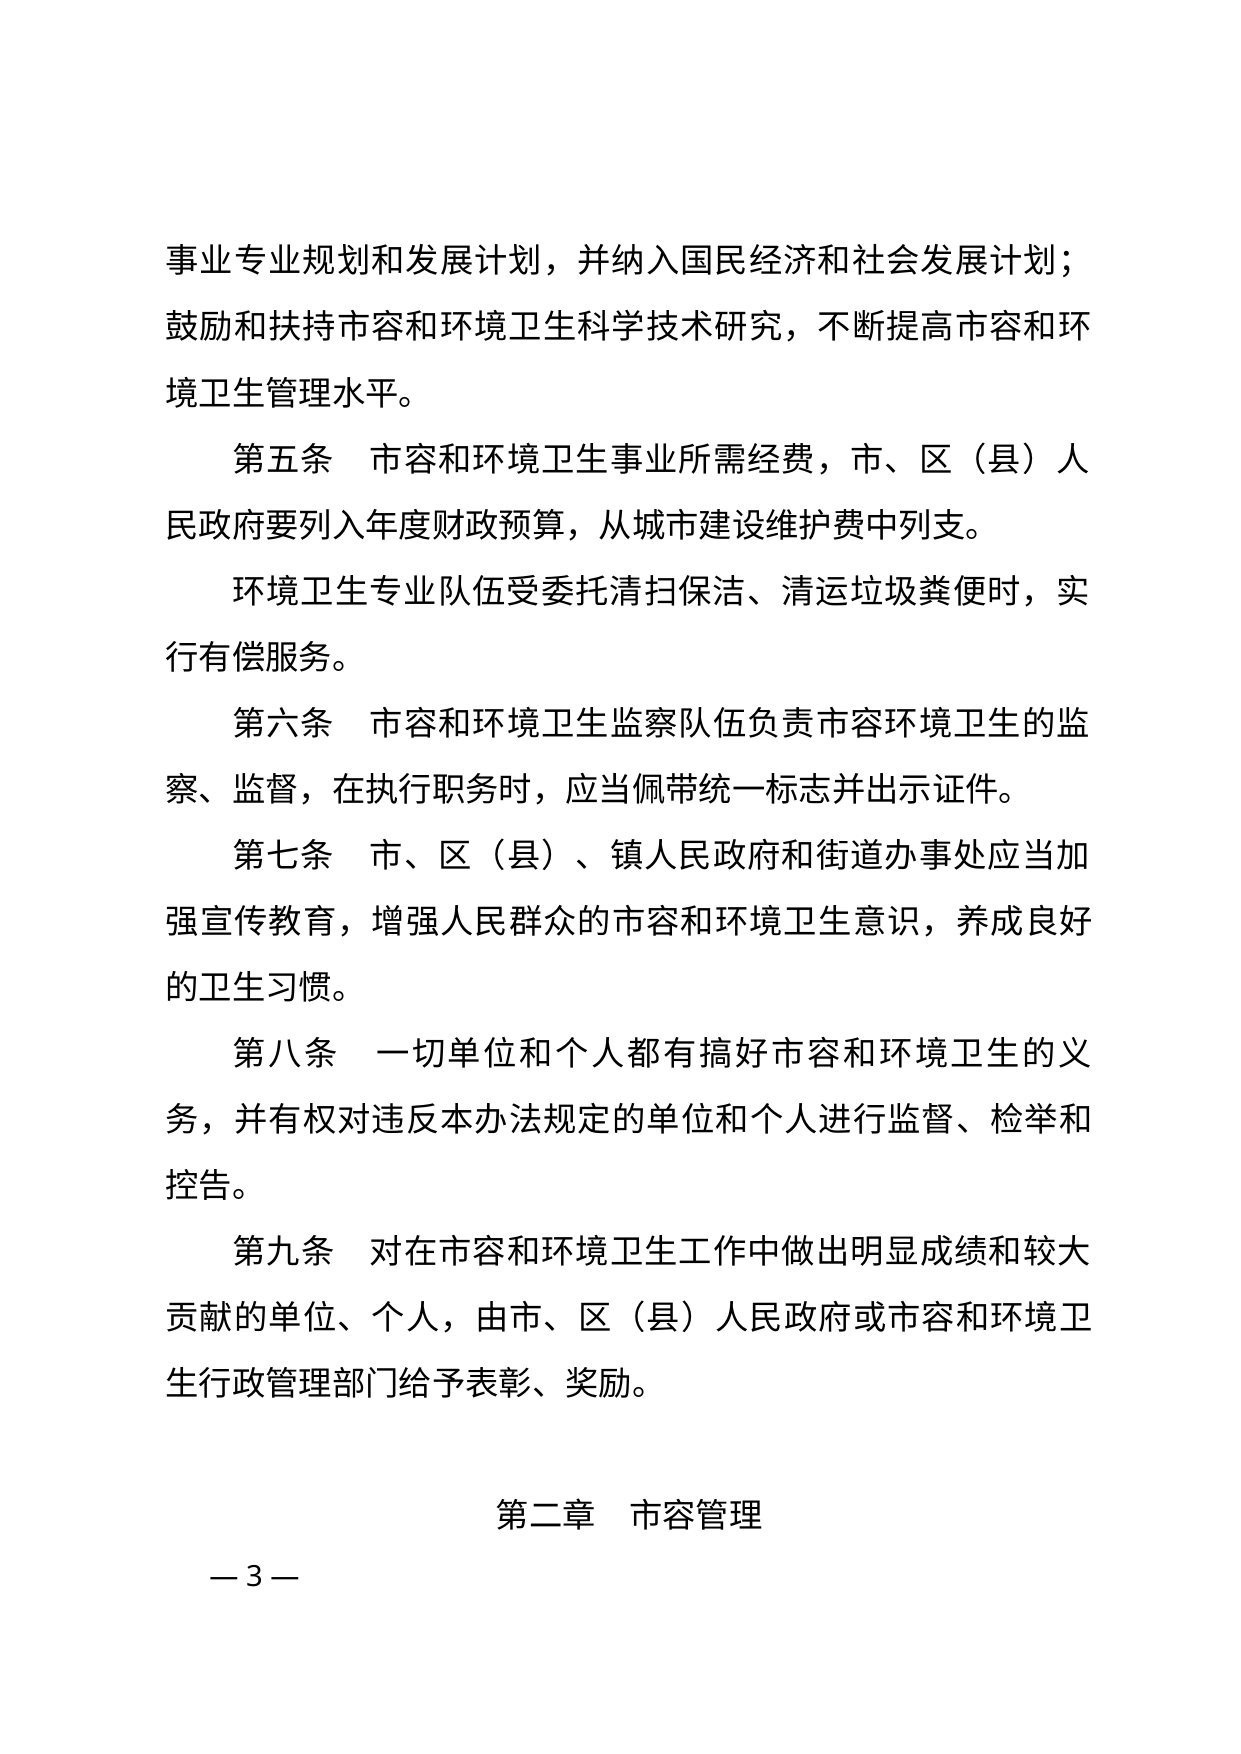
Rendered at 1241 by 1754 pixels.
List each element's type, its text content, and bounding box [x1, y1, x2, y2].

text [165, 225, 1093, 423]
text 第八条 一切单位和个人都有搞好市容和环境卫生的义务，并有权对违反本办法规定的单位和个人进行监督、检举和控告。 [165, 1018, 1093, 1216]
text 第二章 市容管理 [165, 1480, 1093, 1546]
text 第七条 市、区（县）、镇人民政府和街道办事处应当加强宣传教育，增强人民群众的市容和环境卫生意识，养成良好的卫生习惯。 [165, 820, 1093, 1018]
text 第九条 对在市容和环境卫生工作中做出明显成绩和较大贡献的单位、个人，由市、区（县）人民政府或市容和环境卫生行政管理部门给予表彰、奖励。 [165, 1216, 1093, 1414]
text 第六条 市容和环境卫生监察队伍负责市容环境卫生的监察、监督，在执行职务时，应当佩带统一标志并出示证件。 [165, 688, 1093, 820]
text 第五条 市容和环境卫生事业所需经费，市、区（县）人民政府要列入年度财政预算，从城市建设维护费中列支。 [165, 423, 1093, 556]
text 环境卫生专业队伍受委托清扫保洁、清运垃圾粪便时，实行有偿服务。 [165, 556, 1093, 688]
